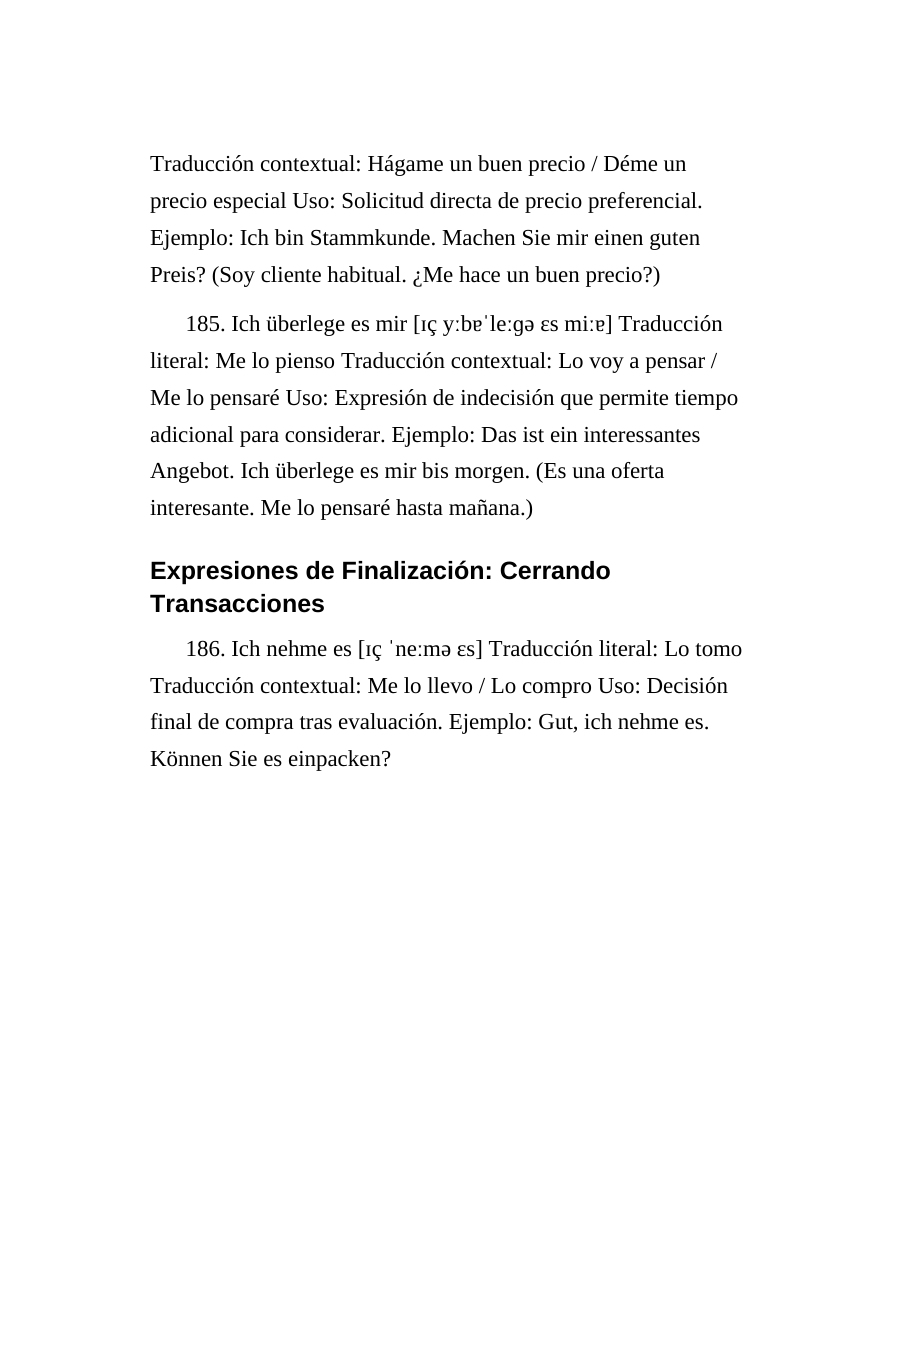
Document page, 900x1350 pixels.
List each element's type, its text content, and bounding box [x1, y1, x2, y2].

text Expresiones de Finalización: Cerrando Transacciones [150, 556, 750, 618]
text 185. Ich überlege es mir [ɪç yːbɐˈleːɡə ɛs miːɐ] Traducción literal: Me lo pienso Traducción contextual: Lo voy a pensar / Me lo pensaré Uso: Expresión de indecisión que permite tiempo adicional para considerar. Ejemplo: Das ist ein interessantes Angebot. Ich überlege es mir bis morgen. (Es una oferta interesante. Me lo pensaré hasta mañana.) [150, 310, 750, 521]
text 186. Ich nehme es [ɪç ˈneːmə ɛs] Traducción literal: Lo tomo Traducción contextual: Me lo llevo / Lo compro Uso: Decisión final de compra tras evaluación. Ejemplo: Gut, ich nehme es. Können Sie es einpacken? [150, 635, 750, 772]
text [150, 150, 750, 287]
